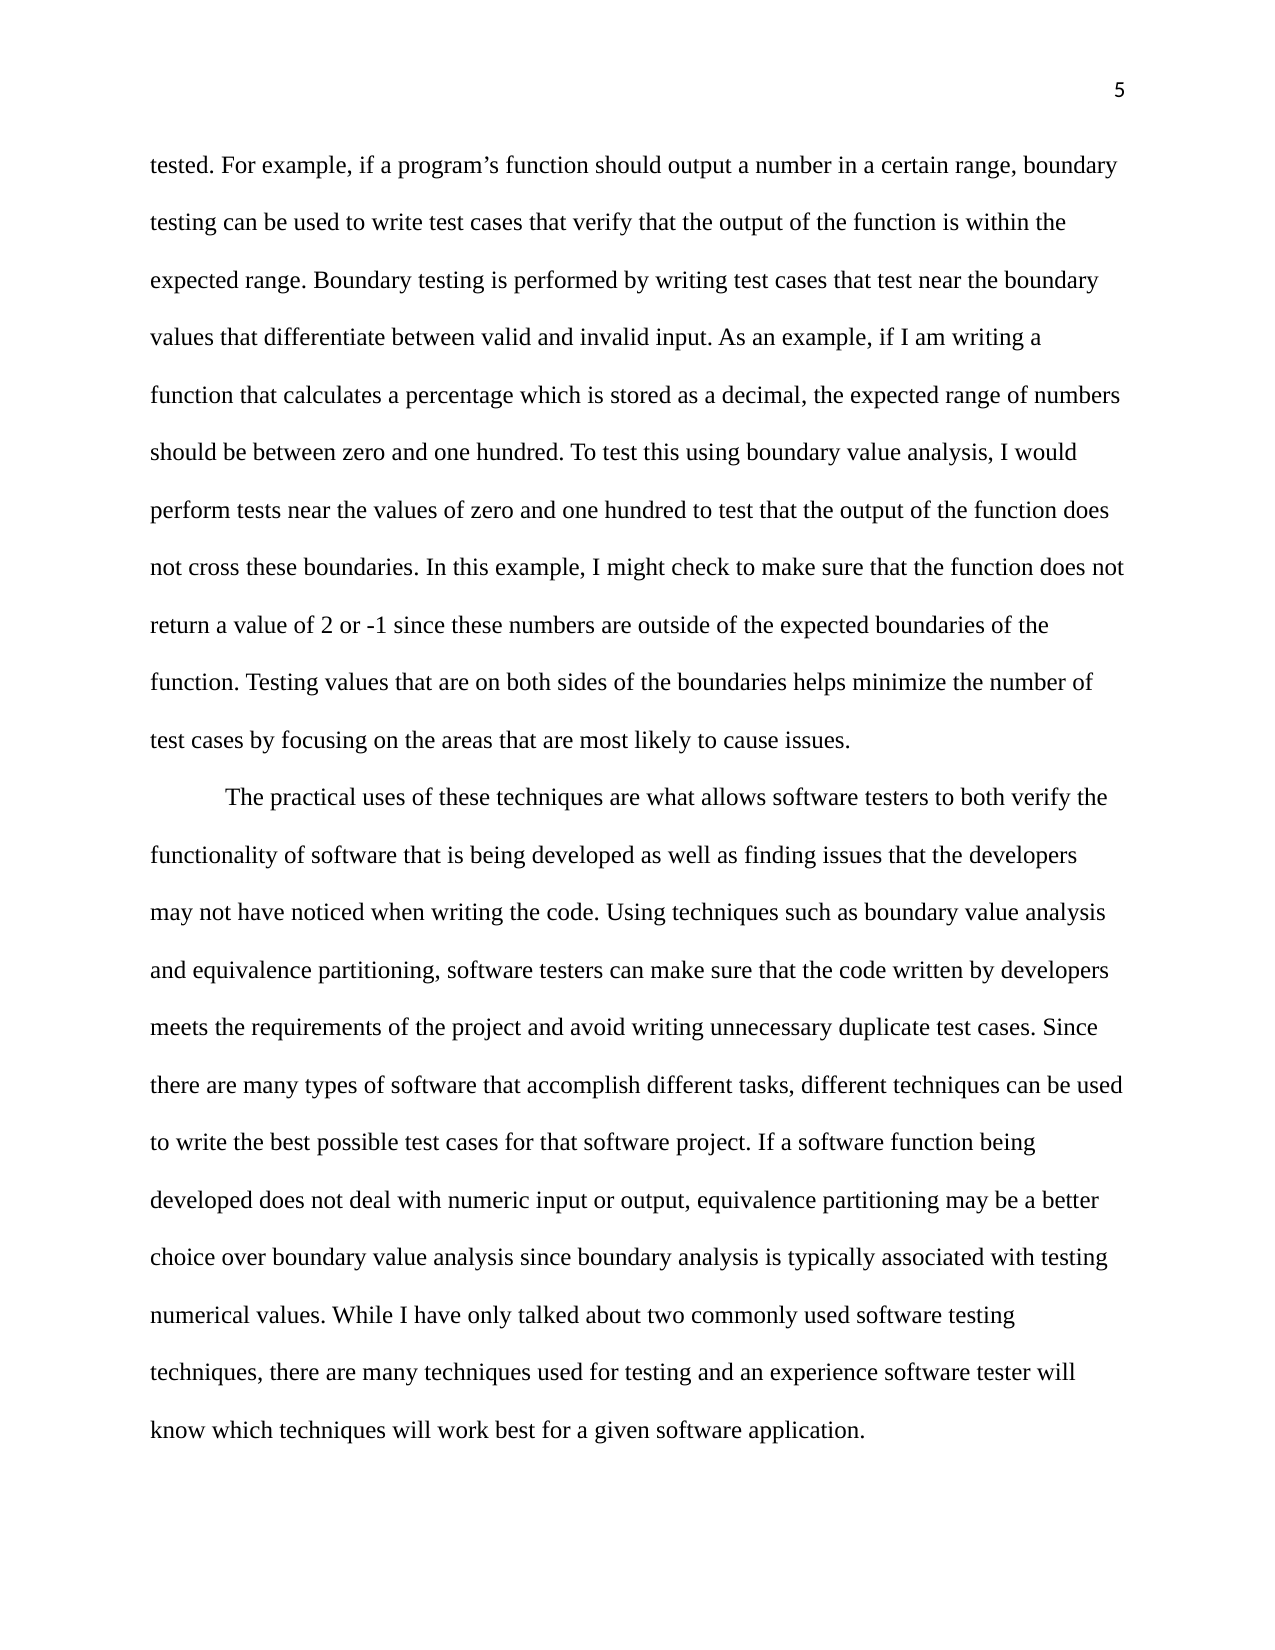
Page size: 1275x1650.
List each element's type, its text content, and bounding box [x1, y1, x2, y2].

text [150, 150, 1125, 754]
text The practical uses of these techniques are what allows software testers to both verify the functionality of software that is being developed as well as finding issues that the developers may not have noticed when writing the code. Using techniques such as boundary value analysis and equivalence partitioning, software testers can make sure that the code written by developers meets the requirements of the project and avoid writing unnecessary duplicate test cases. Since there are many types of software that accomplish different tasks, different techniques can be used to write the best possible test cases for that software project. If a software function being developed does not deal with numeric input or output, equivalence partitioning may be a better choice over boundary value analysis since boundary analysis is typically associated with testing numerical values. While I have only talked about two commonly used software testing techniques, there are many techniques used for testing and an experience software tester will know which techniques will work best for a given software application. [150, 782, 1125, 1444]
